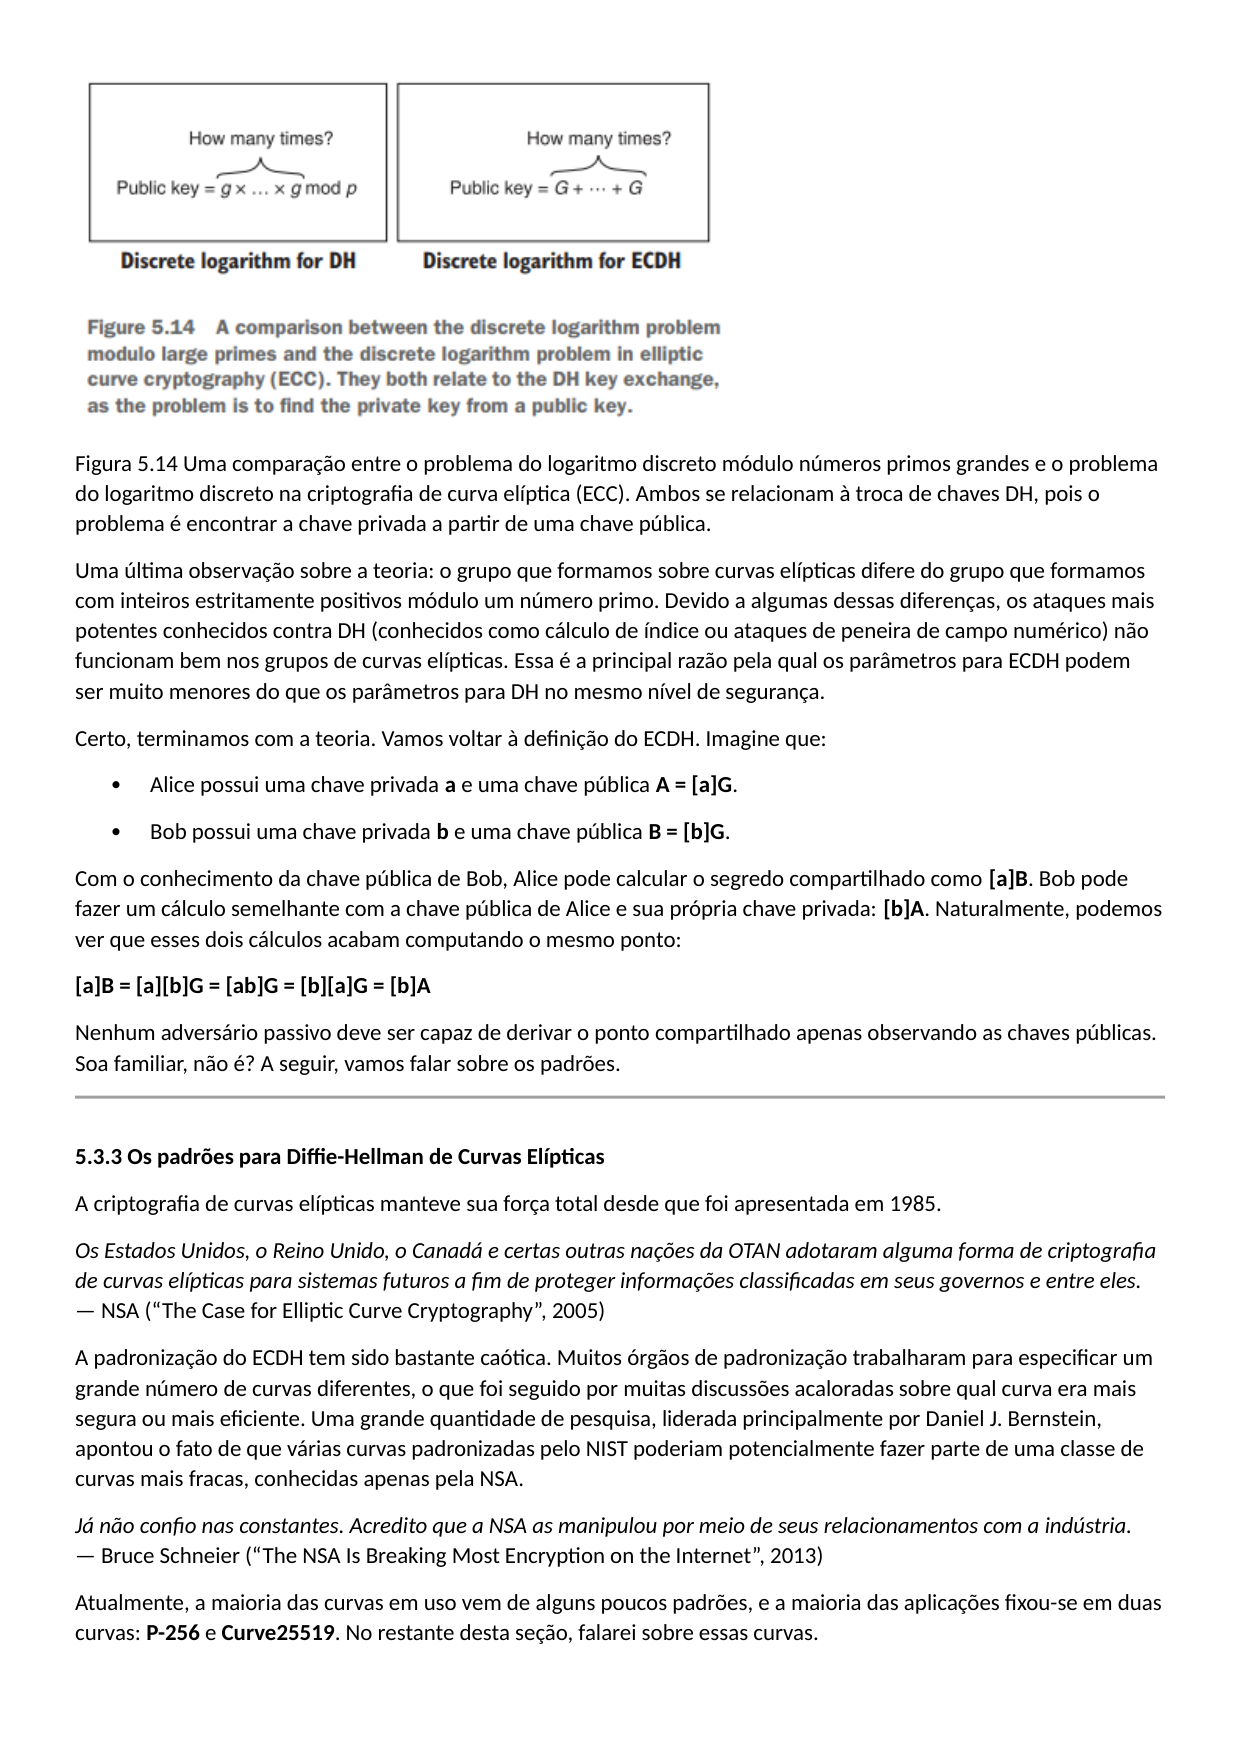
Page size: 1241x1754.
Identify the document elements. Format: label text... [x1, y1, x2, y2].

text 5.3.3 Os padrões para Diffie-Hellman de Curvas Elípticas [75, 1142, 1165, 1170]
picture [75, 75, 733, 430]
text Já não confio nas constantes. Acredito que a NSA as manipulou por meio de seus relacionamentos com a indústria. — Bruce Schneier (“The NSA Is Breaking Most Encryption on the Internet”, 2013) [75, 1511, 1165, 1569]
list Alice possui uma chave privada a e uma chave pública A = [a]G. [112, 771, 1165, 798]
text Os Estados Unidos, o Reino Unido, o Canadá e certas outras nações da OTAN adotaram alguma forma de criptografia de curvas elípticas para sistemas futuros a fim de proteger informações classificadas em seus governos e entre eles. — NSA (“The Case for Elliptic Curve Cryptography”, 2005) [75, 1236, 1165, 1324]
text Figura 5.14 Uma comparação entre o problema do logaritmo discreto módulo números primos grandes e o problema do logaritmo discreto na criptografia de curva elíptica (ECC). Ambos se relacionam à troca de chaves DH, pois o problema é encontrar a chave privada a partir de uma chave pública. [75, 449, 1165, 537]
text A criptografia de curvas elípticas manteve sua força total desde que foi apresentada em 1985. [75, 1189, 1165, 1217]
text Nenhum adversário passivo deve ser capaz de derivar o ponto compartilhado apenas observando as chaves públicas. Soa familiar, não é? A seguir, vamos falar sobre os padrões. [75, 1018, 1165, 1077]
text Atualmente, a maioria das curvas em uso vem de alguns poucos padrões, e a maioria das aplicações fixou-se em duas curvas: P-256 e Curve25519. No restante desta seção, falarei sobre essas curvas. [75, 1588, 1165, 1646]
text Uma última observação sobre a teoria: o grupo que formamos sobre curvas elípticas difere do grupo que formamos com inteiros estritamente positivos módulo um número primo. Devido a algumas dessas diferenças, os ataques mais potentes conhecidos contra DH (conhecidos como cálculo de índice ou ataques de peneira de campo numérico) não funcionam bem nos grupos de curvas elípticas. Essa é a principal razão pela qual os parâmetros para ECDH podem ser muito menores do que os parâmetros para DH no mesmo nível de segurança. [75, 556, 1165, 705]
text [a]B = [a][b]G = [ab]G = [b][a]G = [b]A [75, 972, 1165, 999]
text Certo, terminamos com a teoria. Vamos voltar à definição do ECDH. Imagine que: [75, 724, 1165, 752]
list Bob possui uma chave privada b e uma chave pública B = [b]G. [112, 817, 1165, 845]
text Com o conhecimento da chave pública de Bob, Alice pode calcular o segredo compartilhado como [a]B. Bob pode fazer um cálculo semelhante com a chave pública de Alice e sua própria chave privada: [b]A. Naturalmente, podemos ver que esses dois cálculos acabam computando o mesmo ponto: [75, 864, 1165, 953]
text A padronização do ECDH tem sido bastante caótica. Muitos órgãos de padronização trabalharam para especificar um grande número de curvas diferentes, o que foi seguido por muitas discussões acaloradas sobre qual curva era mais segura ou mais eficiente. Uma grande quantidade de pesquisa, liderada principalmente por Daniel J. Bernstein, apontou o fato de que várias curvas padronizadas pelo NIST poderiam potencialmente fazer parte de uma classe de curvas mais fracas, conhecidas apenas pela NSA. [75, 1343, 1165, 1492]
